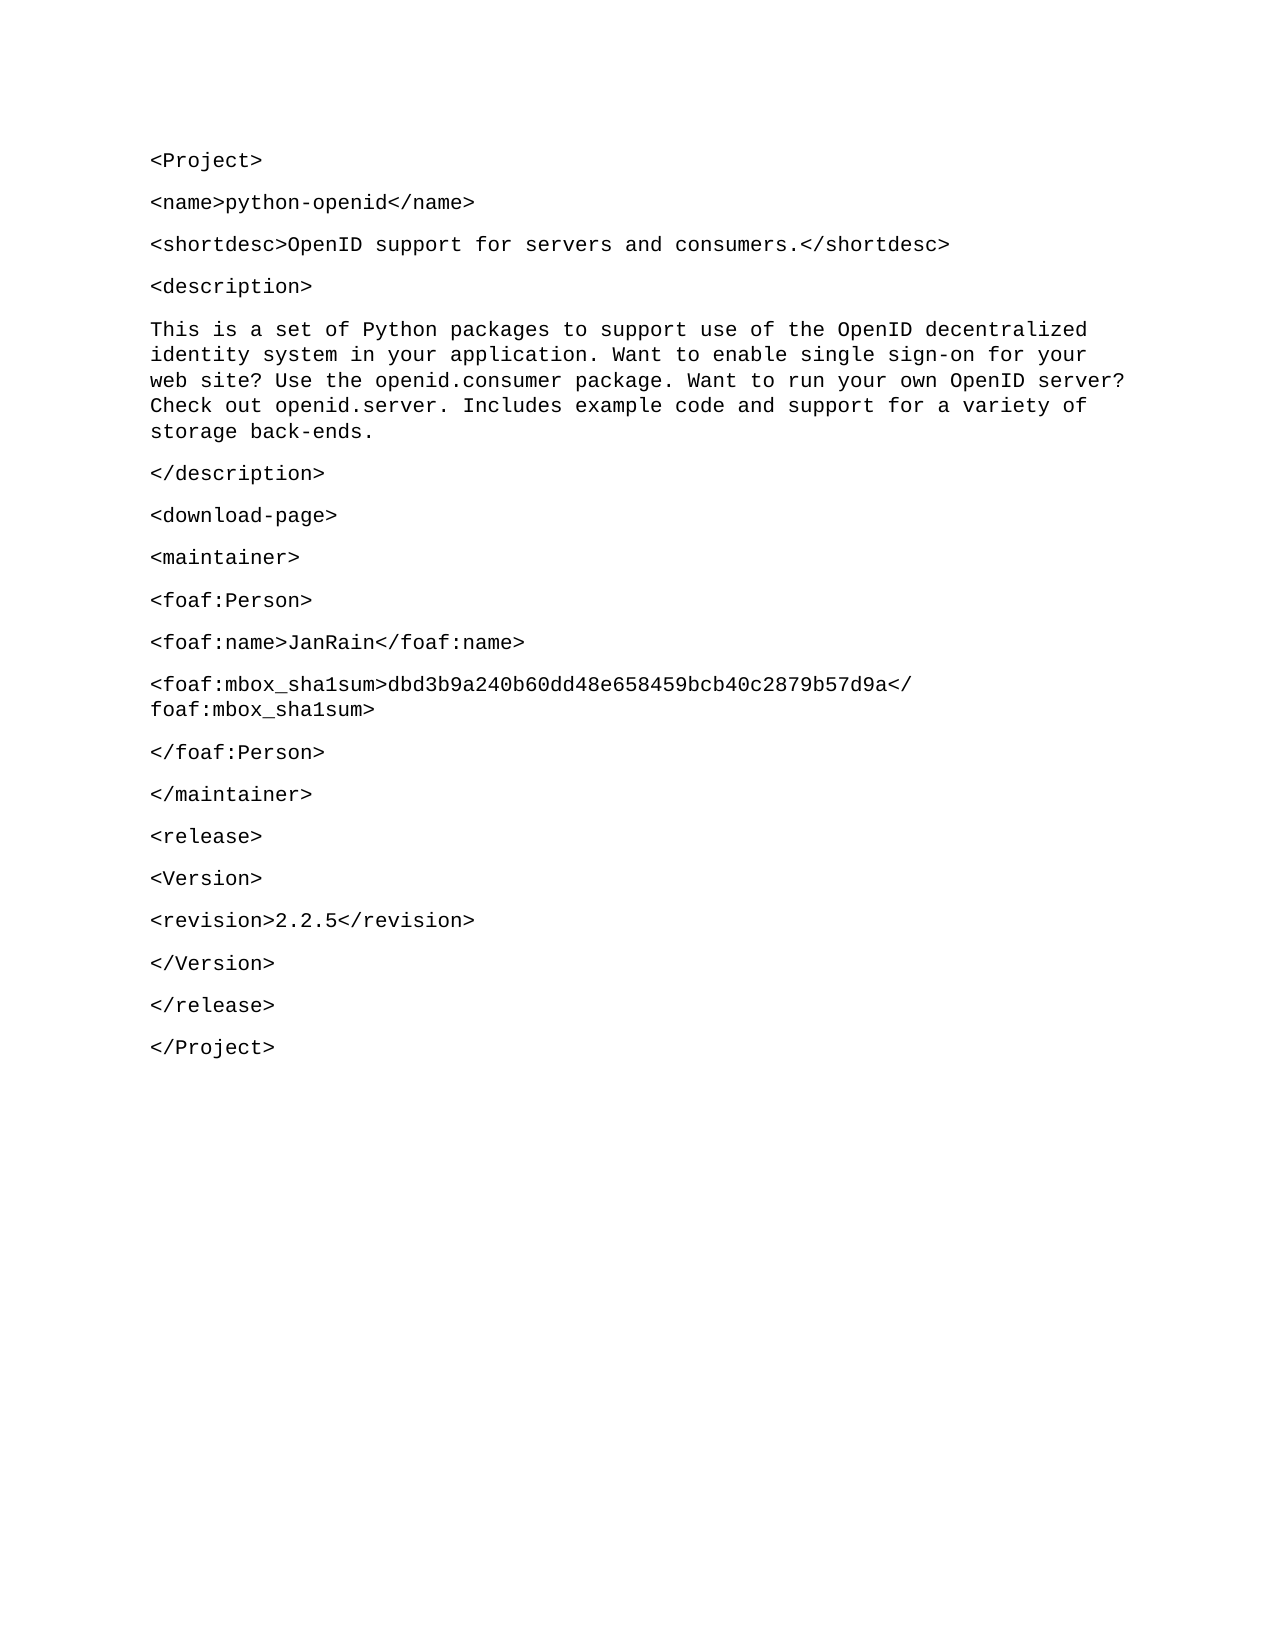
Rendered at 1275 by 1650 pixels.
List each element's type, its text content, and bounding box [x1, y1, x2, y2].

text </foaf:Person> [150, 742, 1125, 765]
text </description> [150, 463, 1125, 487]
text <Version> [150, 868, 1125, 892]
text <foaf:Person> [150, 589, 1125, 613]
text <foaf:name>JanRain</foaf:name> [150, 632, 1125, 655]
text <maintainer> [150, 547, 1125, 571]
text <shortdesc>OpenID support for servers and consumers.</shortdesc> [150, 234, 1125, 258]
text <revision>2.2.5</revision> [150, 910, 1125, 934]
text </maintainer> [150, 784, 1125, 807]
text <foaf:mbox_sha1sum>dbd3b9a240b60dd48e658459bcb40c2879b57d9a</foaf:mbox_sha1sum> [150, 674, 1125, 723]
text <download-page> [150, 505, 1125, 529]
text This is a set of Python packages to support use of the OpenID decentralized identity system in your application. Want to enable single sign-on for your web site? Use the openid.consumer package. Want to run your own OpenID server? Check out openid.server. Includes example code and support for a variety of storage back-ends. [150, 319, 1125, 444]
text <name>python-openid</name> [150, 192, 1125, 216]
text <Project> [150, 150, 1125, 174]
text </Project> [150, 1037, 1125, 1061]
text </release> [150, 995, 1125, 1018]
text <release> [150, 826, 1125, 850]
text </Version> [150, 953, 1125, 976]
text <description> [150, 277, 1125, 300]
